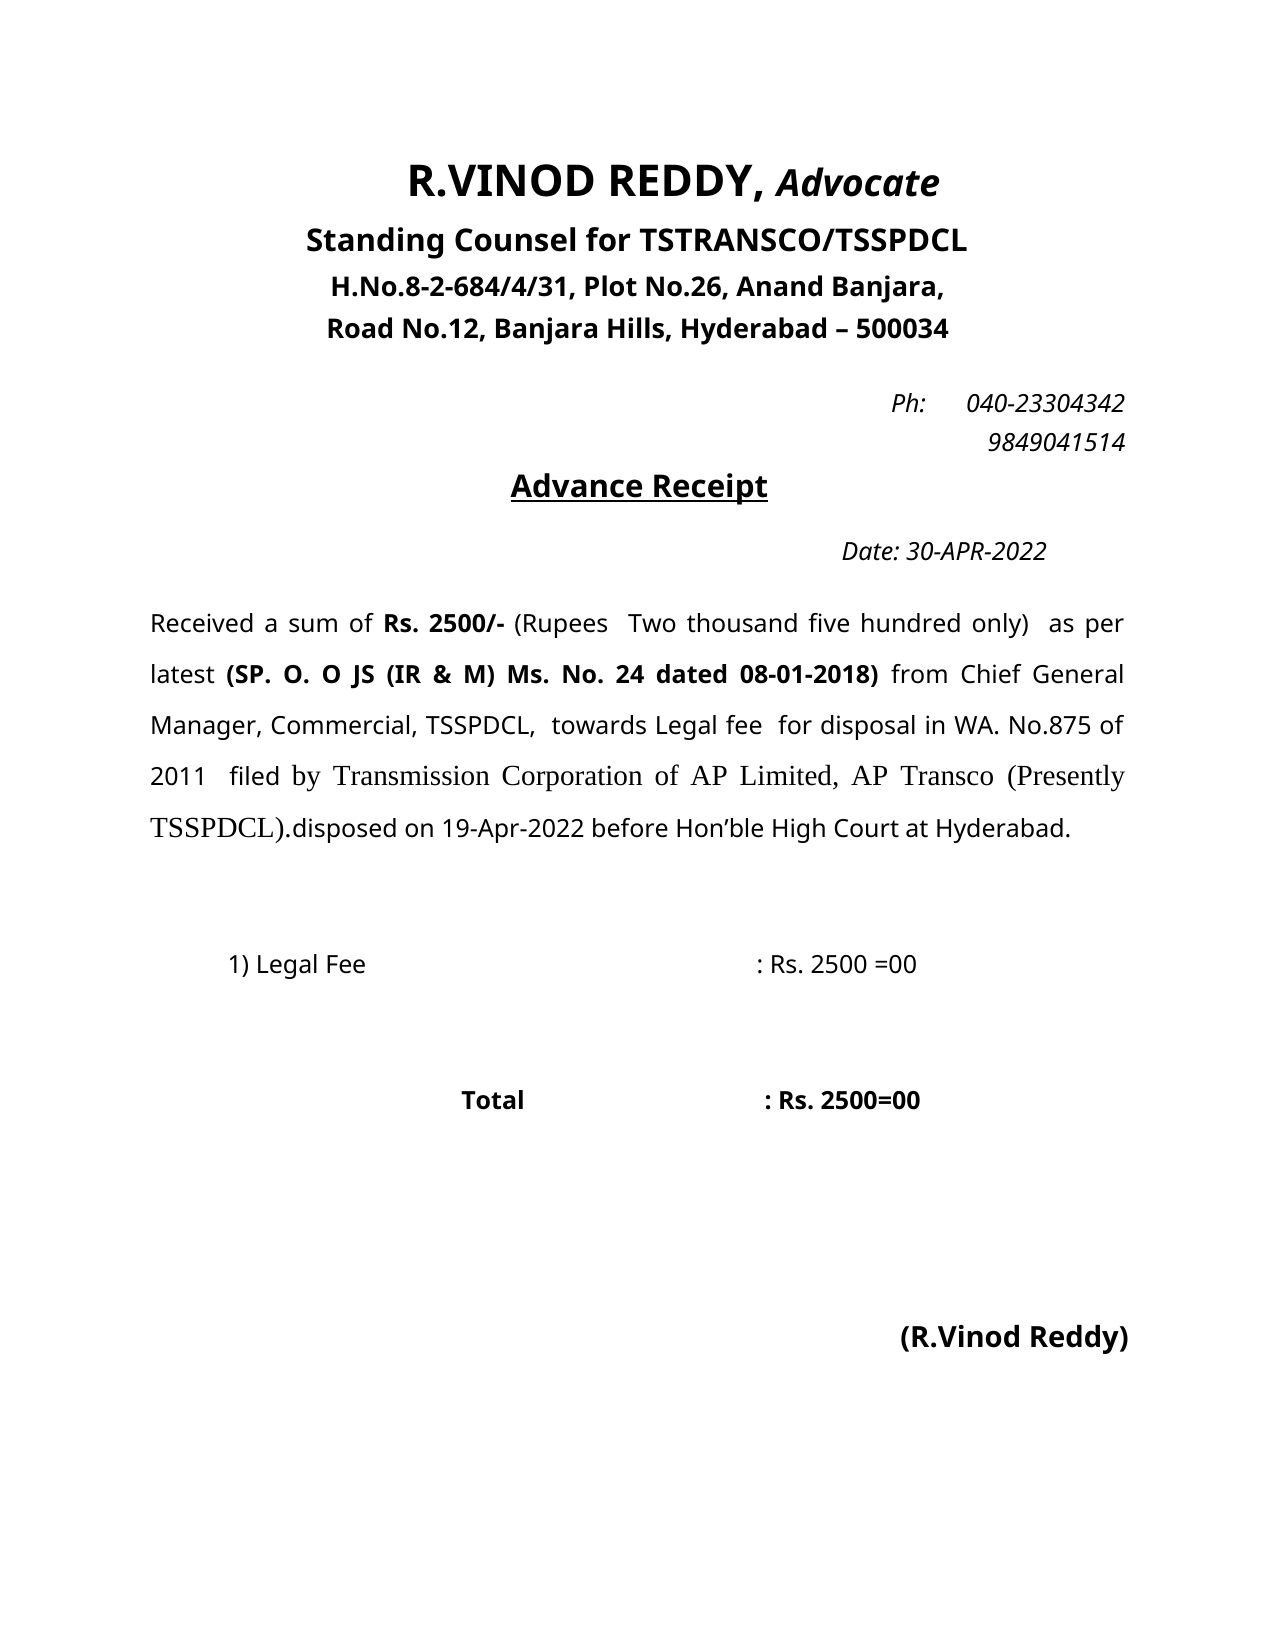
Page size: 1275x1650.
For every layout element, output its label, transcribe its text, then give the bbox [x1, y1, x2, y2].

text Received a sum of Rs. 2500/- (Rupees Two thousand five hundred only) as per latest (SP. O. O JS (IR & M) Ms. No. 24 dated 08-01-2018) from Chief General Manager, Commercial, TSSPDCL, towards Legal fee for disposal in WA. No.875 of 2011 filed by Transmission Corporation of AP Limited, AP Transco (Presently TSSPDCL).disposed on 19-Apr-2022 before Hon’ble High Court at Hyderabad. [150, 605, 1125, 844]
text R.VINOD REDDY, Advocate [227, 150, 1047, 209]
text Standing Counsel for TSTRANSCO/TSSPDCL [227, 218, 1047, 261]
text 9849041514 [150, 424, 1125, 458]
text 1) Legal Fee : Rs. 2500 =00 [227, 947, 1010, 981]
text (R.Vinod Reddy) [677, 1316, 1128, 1356]
text Date: 30-APR-2022 [227, 533, 1047, 567]
text Ph: 040-23304342 [150, 385, 1125, 419]
text Road No.12, Banjara Hills, Hyderabad – 500034 [150, 310, 1125, 347]
text Total : Rs. 2500=00 [227, 1082, 1010, 1116]
text H.No.8-2-684/4/31, Plot No.26, Anand Banjara, [150, 267, 1125, 304]
text Advance Receipt [150, 463, 1128, 506]
